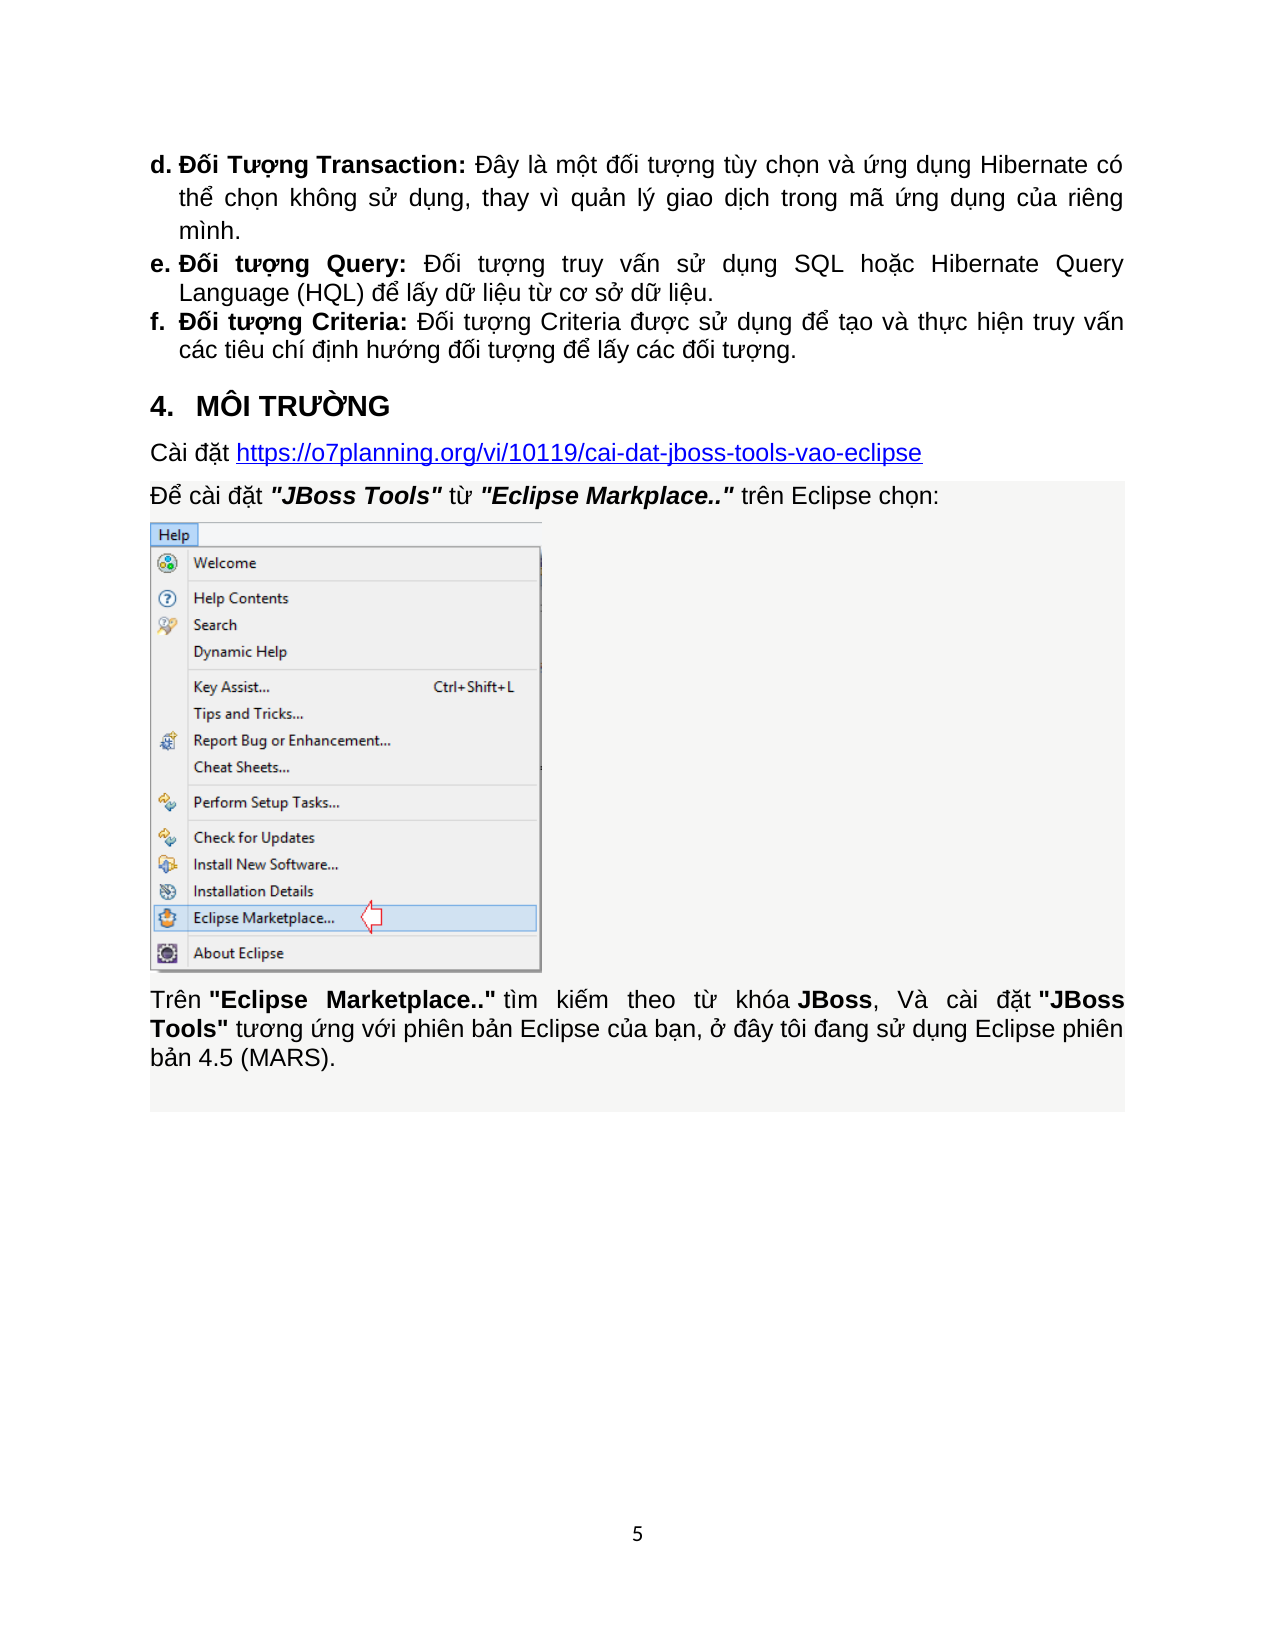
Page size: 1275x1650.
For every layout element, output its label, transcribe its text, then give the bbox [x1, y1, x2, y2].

list Đối tượng Query: Đối tượng truy vấn sử dụng SQL hoặc Hibernate Query Language (HQL) để lấy dữ liệu từ cơ sở dữ liệu. [150, 249, 1125, 307]
text Cài đặt https://o7planning.org/vi/10119/cai-dat-jboss-tools-vao-eclipse [150, 438, 1125, 466]
list Đối Tượng Transaction: Đây là một đối tượng tùy chọn và ứng dụng Hibernate có thể chọn không sử dụng, thay vì quản lý giao dịch trong mã ứng dụng của riêng mình. [150, 150, 1125, 245]
list Đối tượng Criteria: Đối tượng Criteria được sử dụng để tạo và thực hiện truy vấn các tiêu chí định hướng đối tượng để lấy các đối tượng. [150, 307, 1125, 364]
subtitle Môi Trường [150, 389, 1125, 423]
picture [150, 522, 542, 973]
text Trên "Eclipse Marketplace.." tìm kiếm theo từ khóa JBoss, Và cài đặt "JBoss Tools" tương ứng với phiên bản Eclipse của bạn, ở đây tôi đang sử dụng Eclipse phiên bản 4.5 (MARS). [150, 985, 1125, 1071]
text Để cài đặt "JBoss Tools" từ "Eclipse Markplace.." trên Eclipse chọn: [150, 481, 1125, 510]
